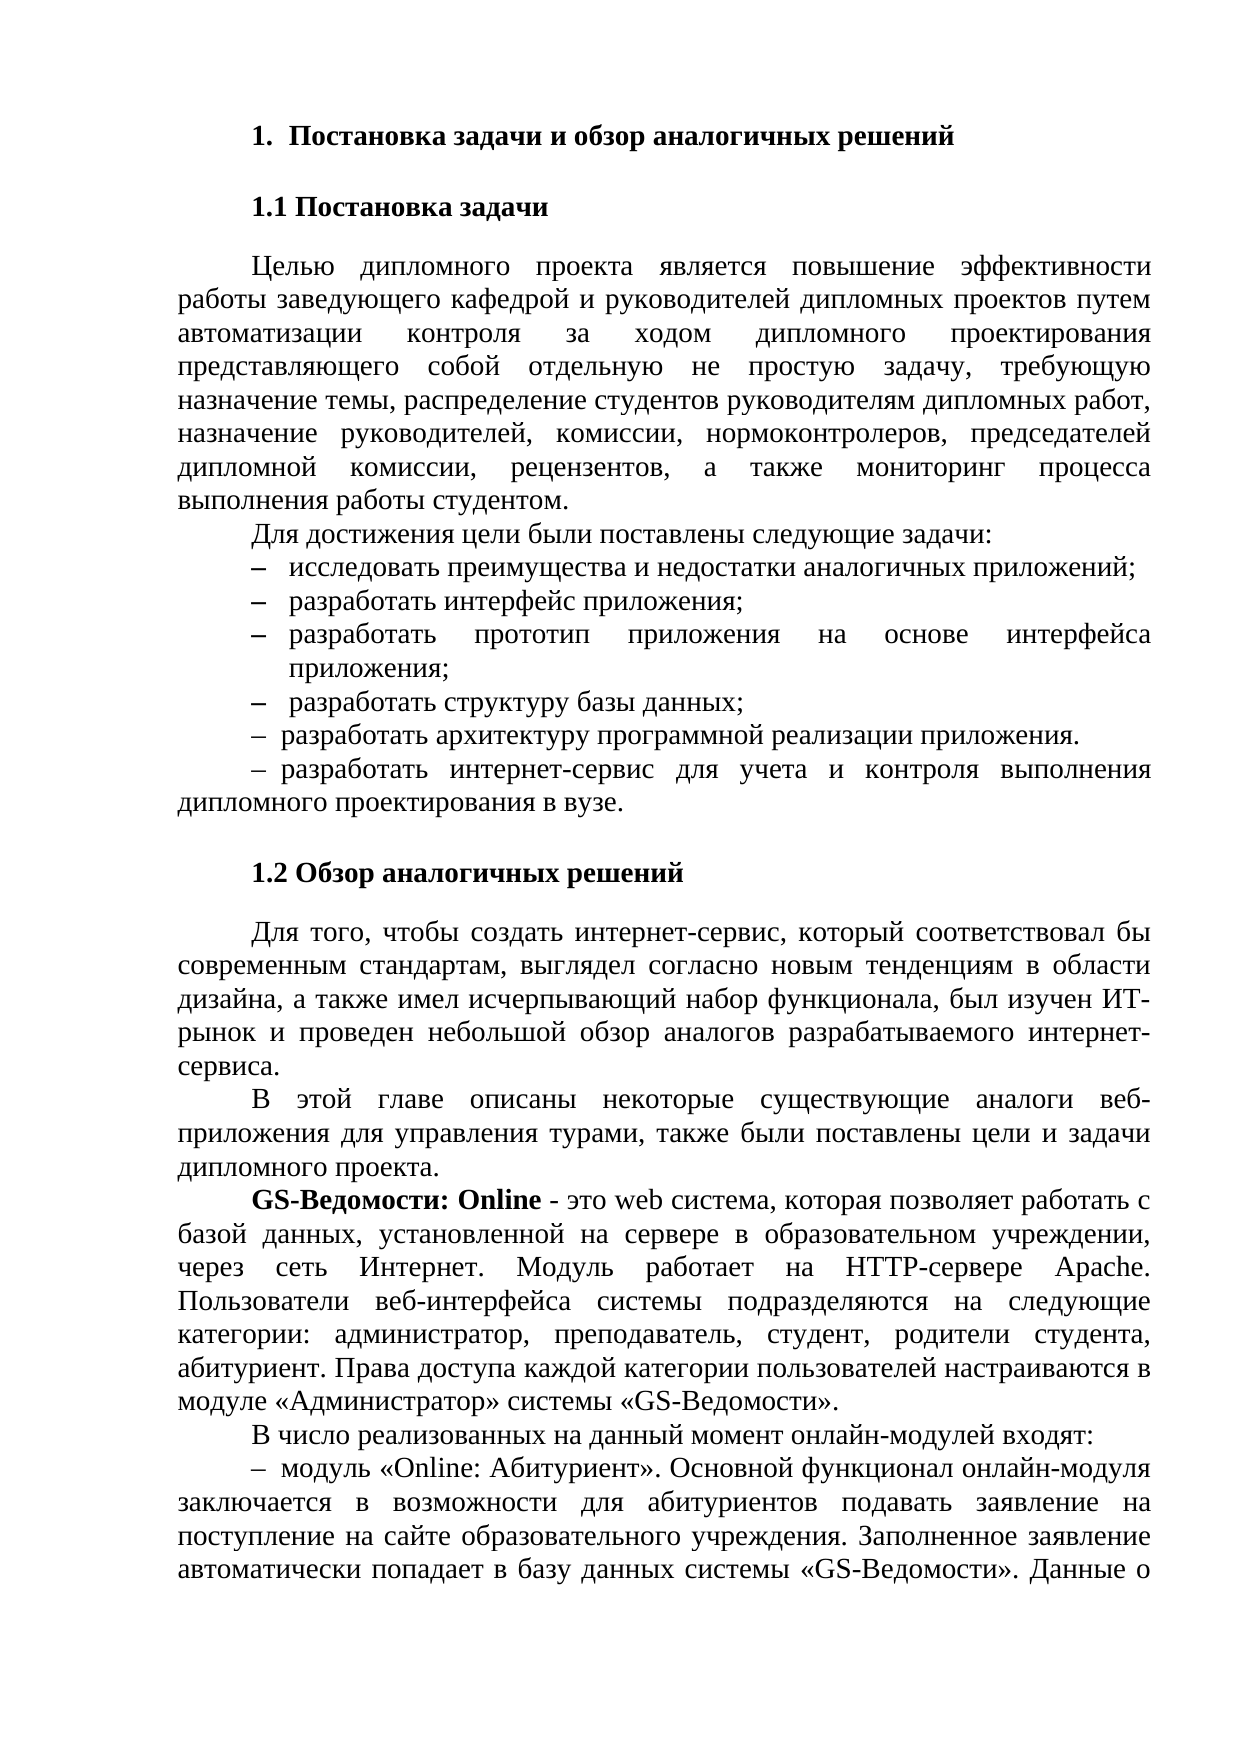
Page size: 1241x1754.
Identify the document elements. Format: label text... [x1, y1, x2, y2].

list разработать прототип приложения на основе интерфейса приложения; [251, 617, 1152, 684]
subtitle Постановка задачи [177, 189, 1152, 223]
subtitle Обзор аналогичных решений [251, 855, 1152, 889]
list GS-Ведомости: Online - это web система, которая позволяет работать с базой данных, установленной на сервере в образовательном учреждении, через сеть Интернет. Модуль работает на HTTP-сервере Apache. Пользователи веб-интерфейса системы подразделяются на следующие категории: администратор, преподаватель, студент, родители студента, абитуриент. Права доступа каждой категории пользователей настраиваются в модуле «Администратор» системы «GS-Ведомости». [177, 1182, 1152, 1417]
list Для того, чтобы создать интернет-сервис, который соответствовал бы современным стандартам, выглядел согласно новым тенденциям в области дизайна, а также имел исчерпывающий набор функционала, был изучен ИТ-рынок и проведен небольшой обзор аналогов разрабатываемого интернет-сервиса. [177, 914, 1152, 1082]
list Постановка задачи и обзор аналогичных решений [251, 118, 1152, 152]
list разработать архитектуру программной реализации приложения. [177, 717, 1152, 751]
list В этой главе описаны некоторые существующие аналоги веб-приложения для управления турами, также были поставлены цели и задачи дипломного проекта. [177, 1082, 1152, 1182]
list разработать структуру базы данных; [251, 684, 1152, 717]
list разработать интернет-сервис для учета и контроля выполнения дипломного проектирования в вузе. [177, 751, 1152, 818]
list исследовать преимущества и недостатки аналогичных приложений; [251, 549, 1152, 583]
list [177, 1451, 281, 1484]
list разработать интерфейс приложения; [251, 583, 1152, 617]
list В число реализованных на данный момент онлайн-модулей входят: [177, 1417, 1152, 1451]
list Для достижения цели были поставлены следующие задачи: [177, 516, 1152, 549]
list Целью дипломного проекта является повышение эффективности работы заведующего кафедрой и руководителей дипломных проектов путем автоматизации контроля за ходом дипломного проектирования представляющего собой отдельную не простую задачу, требующую назначение темы, распределение студентов руководителям дипломных работ, назначение руководителей, комиссии, нормоконтролеров, председателей дипломной комиссии, рецензентов, а также мониторинг процесса выполнения работы студентом. [177, 482, 1152, 516]
